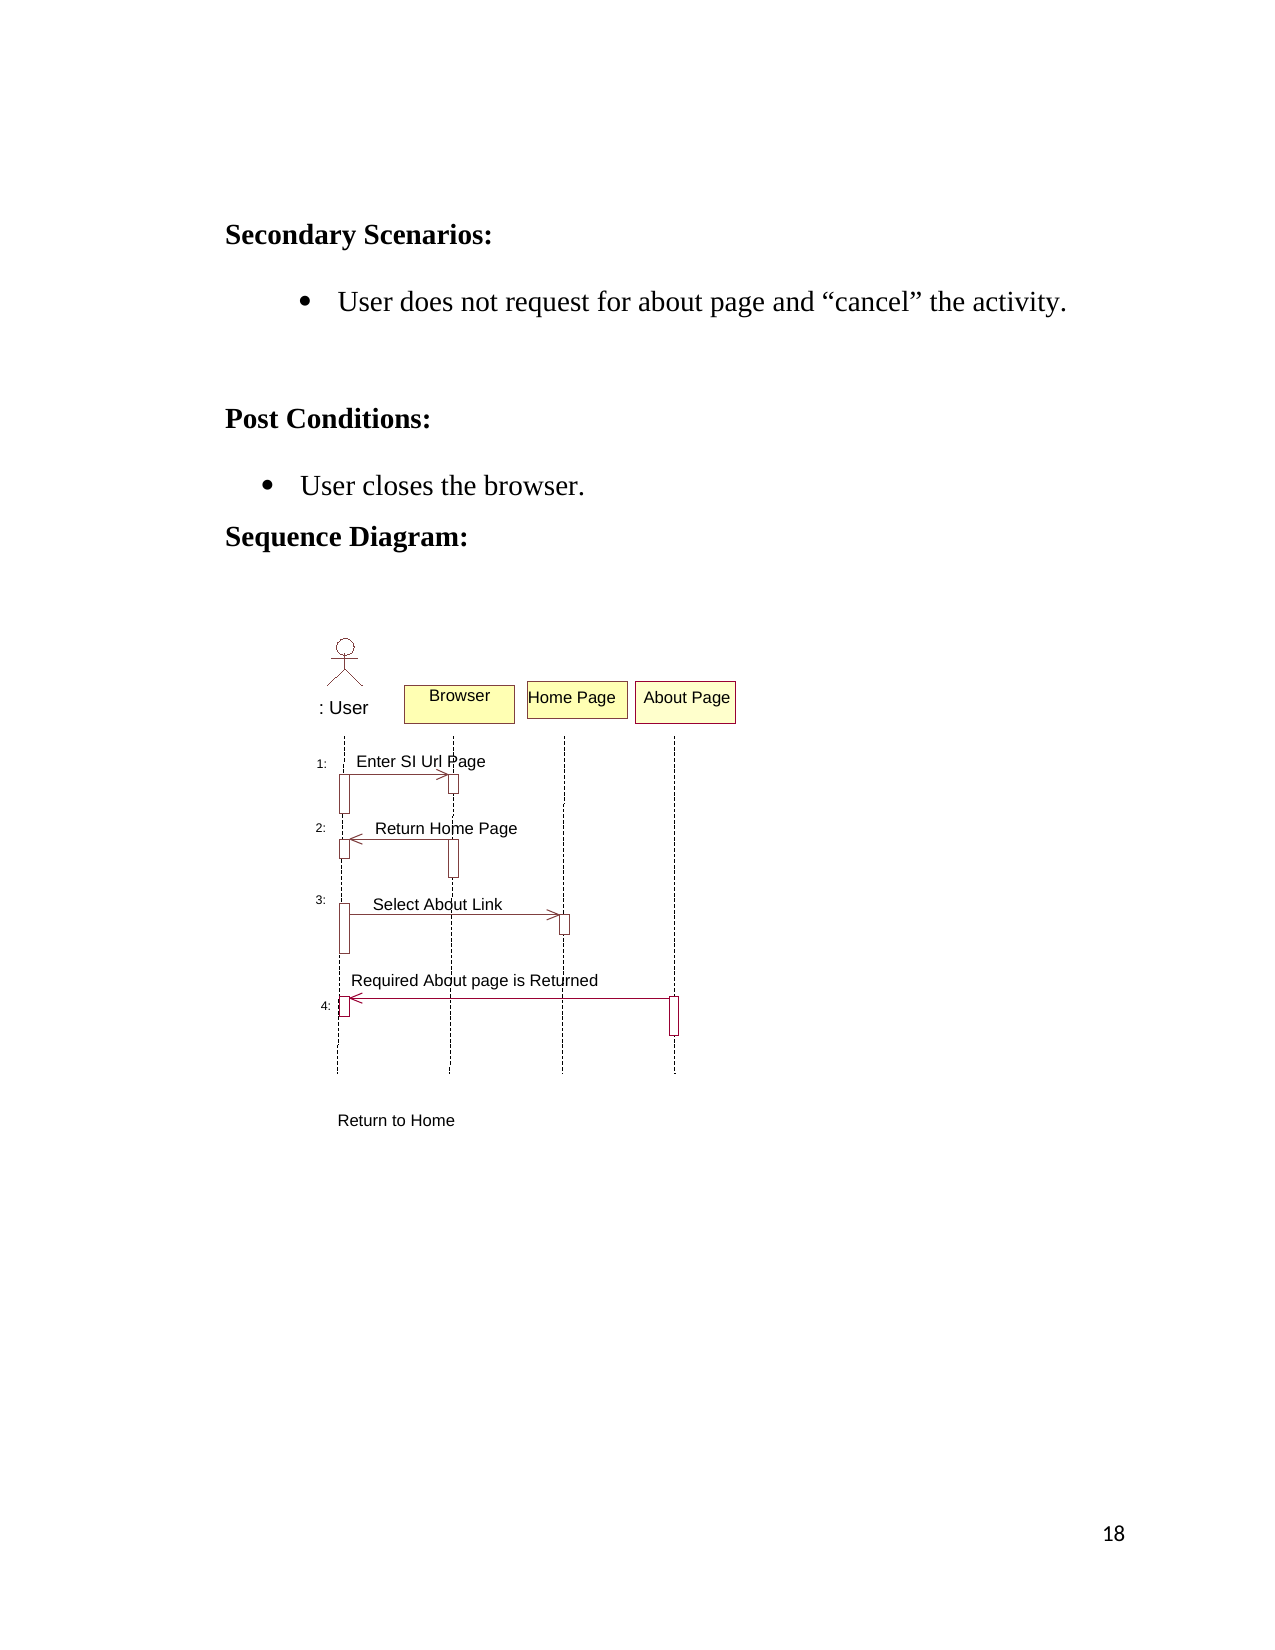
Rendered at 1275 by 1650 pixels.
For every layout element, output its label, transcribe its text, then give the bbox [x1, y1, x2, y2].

list User does not request for about page and “cancel” the activity. [300, 284, 1125, 318]
text Sequence Diagram: [225, 519, 1125, 552]
text Post Conditions: [225, 401, 1125, 435]
text Secondary Scenarios: [225, 217, 1125, 251]
list User closes the browser. [262, 468, 1125, 502]
